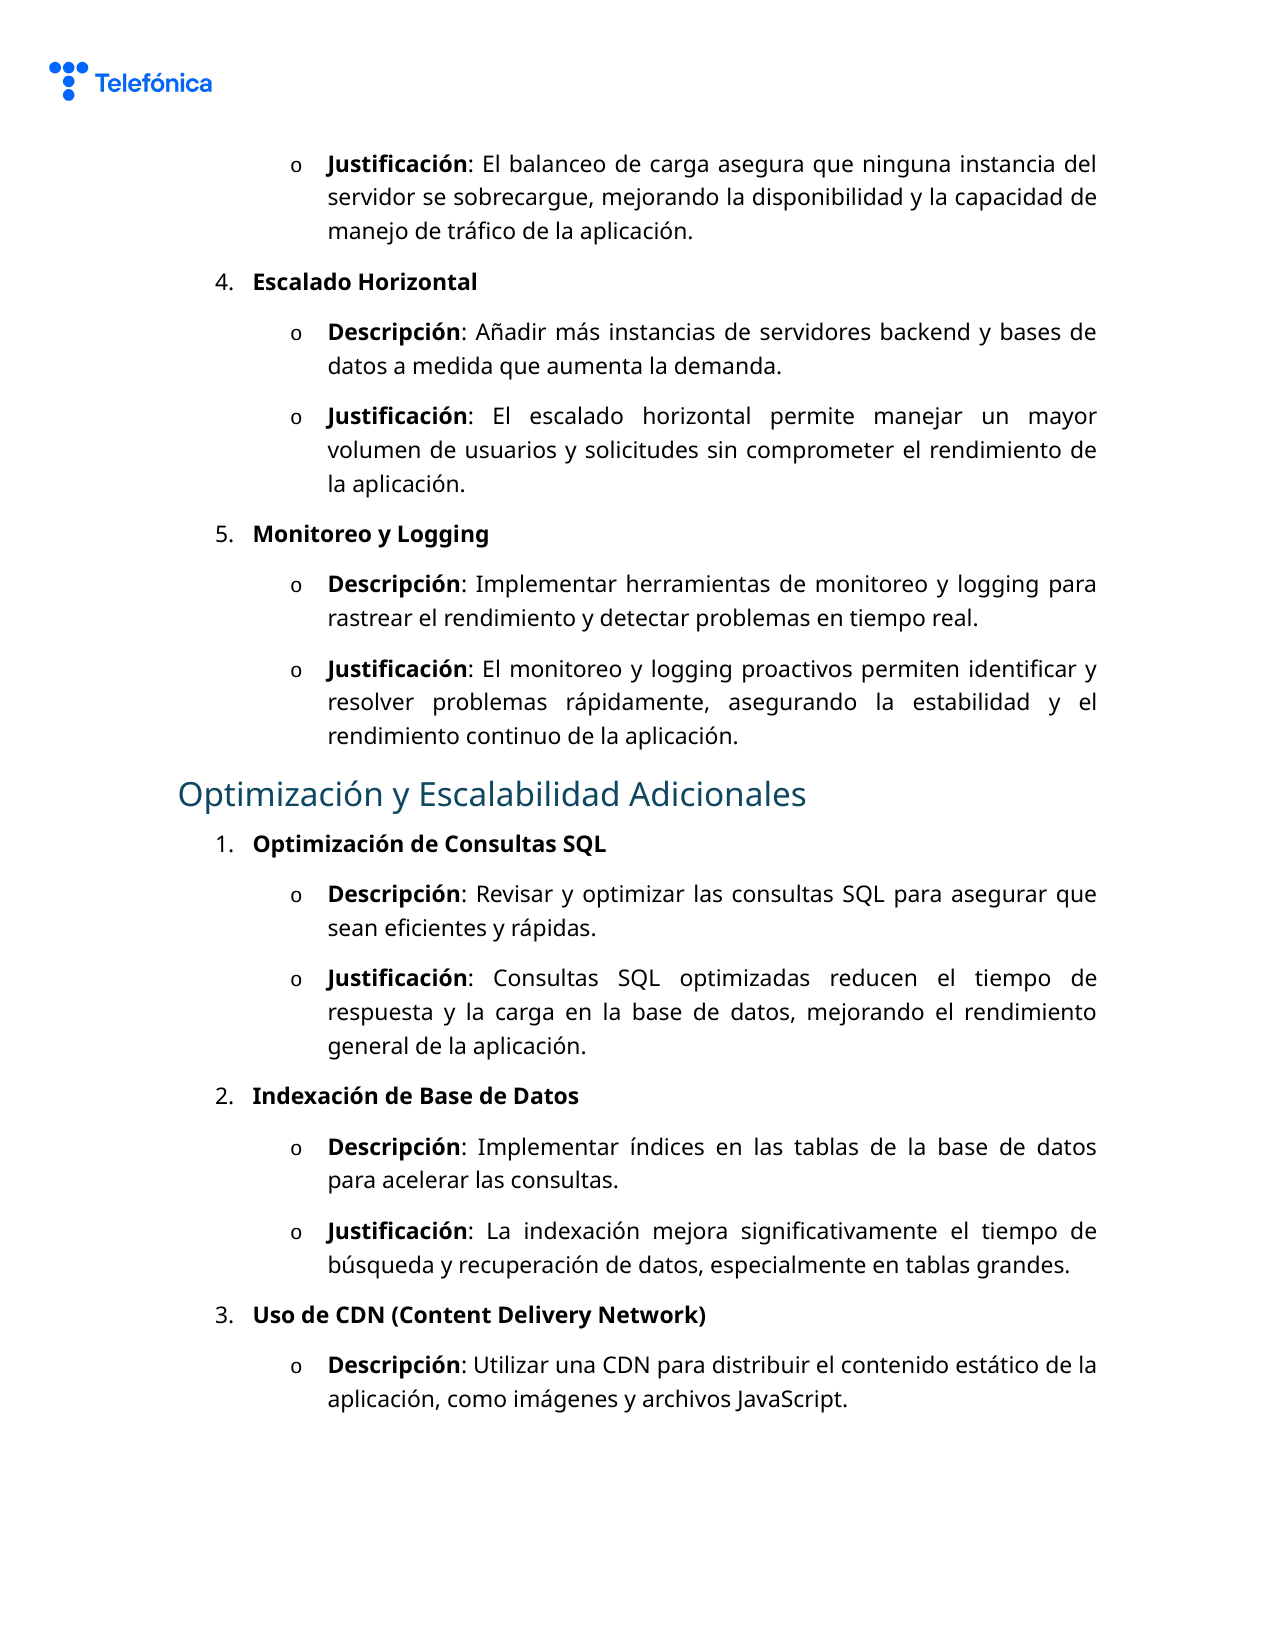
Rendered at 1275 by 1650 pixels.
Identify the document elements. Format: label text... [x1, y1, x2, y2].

list Escalado Horizontal [215, 266, 1098, 297]
list Optimización de Consultas SQL [215, 828, 1098, 859]
list Justificación: El balanceo de carga asegura que ninguna instancia del servidor se sobrecargue, mejorando la disponibilidad y la capacidad de manejo de tráfico de la aplicación. [290, 148, 1098, 246]
list Justificación: Consultas SQL optimizadas reducen el tiempo de respuesta y la carga en la base de datos, mejorando el rendimiento general de la aplicación. [290, 962, 1098, 1061]
list Justificación: El monitoreo y logging proactivos permiten identificar y resolver problemas rápidamente, asegurando la estabilidad y el rendimiento continuo de la aplicación. [290, 653, 1098, 751]
list Monitoreo y Logging [215, 518, 1098, 549]
list Justificación: La indexación mejora significativamente el tiempo de búsqueda y recuperación de datos, especialmente en tablas grandes. [290, 1215, 1098, 1280]
list Indexación de Base de Datos [215, 1080, 1098, 1112]
list Descripción: Revisar y optimizar las consultas SQL para asegurar que sean eficientes y rápidas. [290, 878, 1098, 943]
picture [0, 0, 315, 184]
list Descripción: Utilizar una CDN para distribuir el contenido estático de la aplicación, como imágenes y archivos JavaScript. [290, 1349, 1098, 1414]
list Descripción: Implementar herramientas de monitoreo y logging para rastrear el rendimiento y detectar problemas en tiempo real. [290, 568, 1098, 633]
subtitle Optimización y Escalabilidad Adicionales [177, 771, 1098, 816]
list Descripción: Implementar índices en las tablas de la base de datos para acelerar las consultas. [290, 1131, 1098, 1196]
list Uso de CDN (Content Delivery Network) [215, 1299, 1098, 1330]
list Justificación: El escalado horizontal permite manejar un mayor volumen de usuarios y solicitudes sin comprometer el rendimiento de la aplicación. [290, 400, 1098, 499]
list Descripción: Añadir más instancias de servidores backend y bases de datos a medida que aumenta la demanda. [290, 316, 1098, 381]
